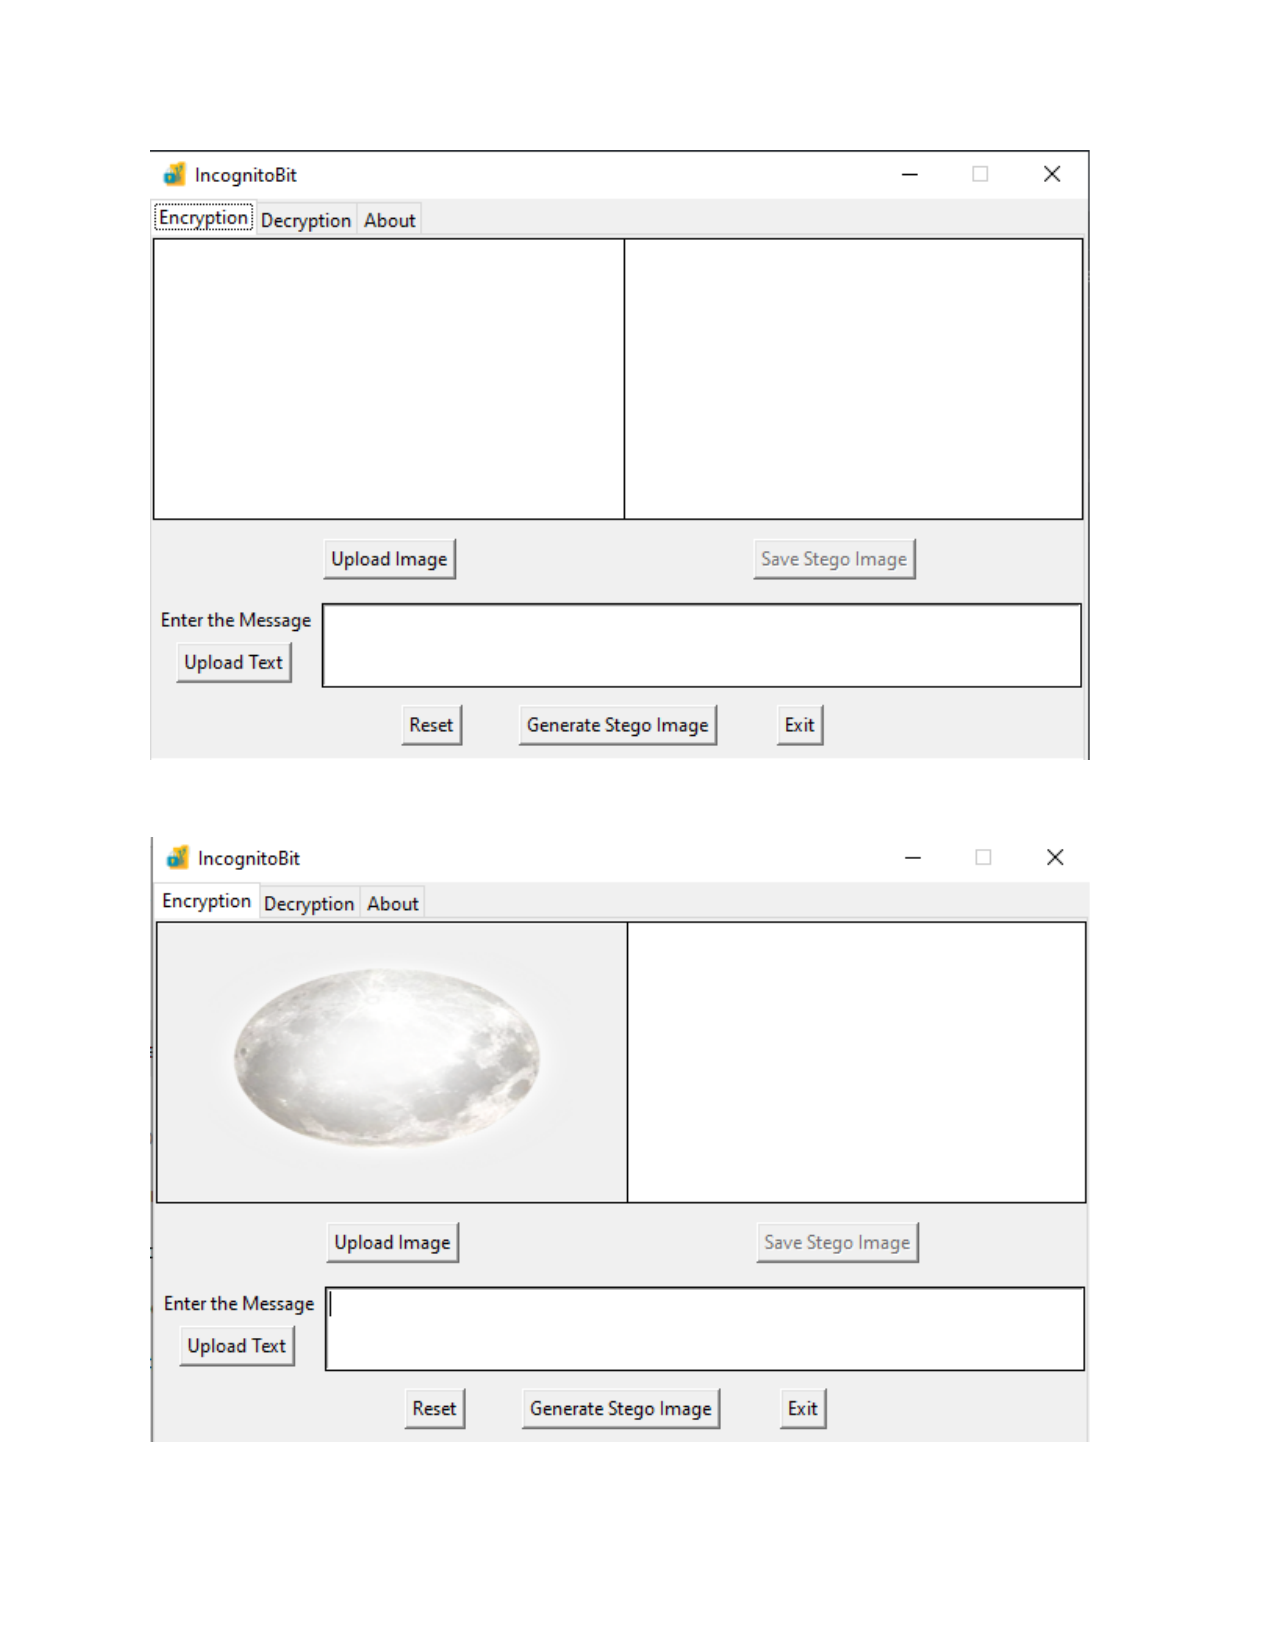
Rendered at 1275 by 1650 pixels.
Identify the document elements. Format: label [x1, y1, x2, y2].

picture [150, 150, 1090, 760]
picture [150, 837, 1090, 1442]
